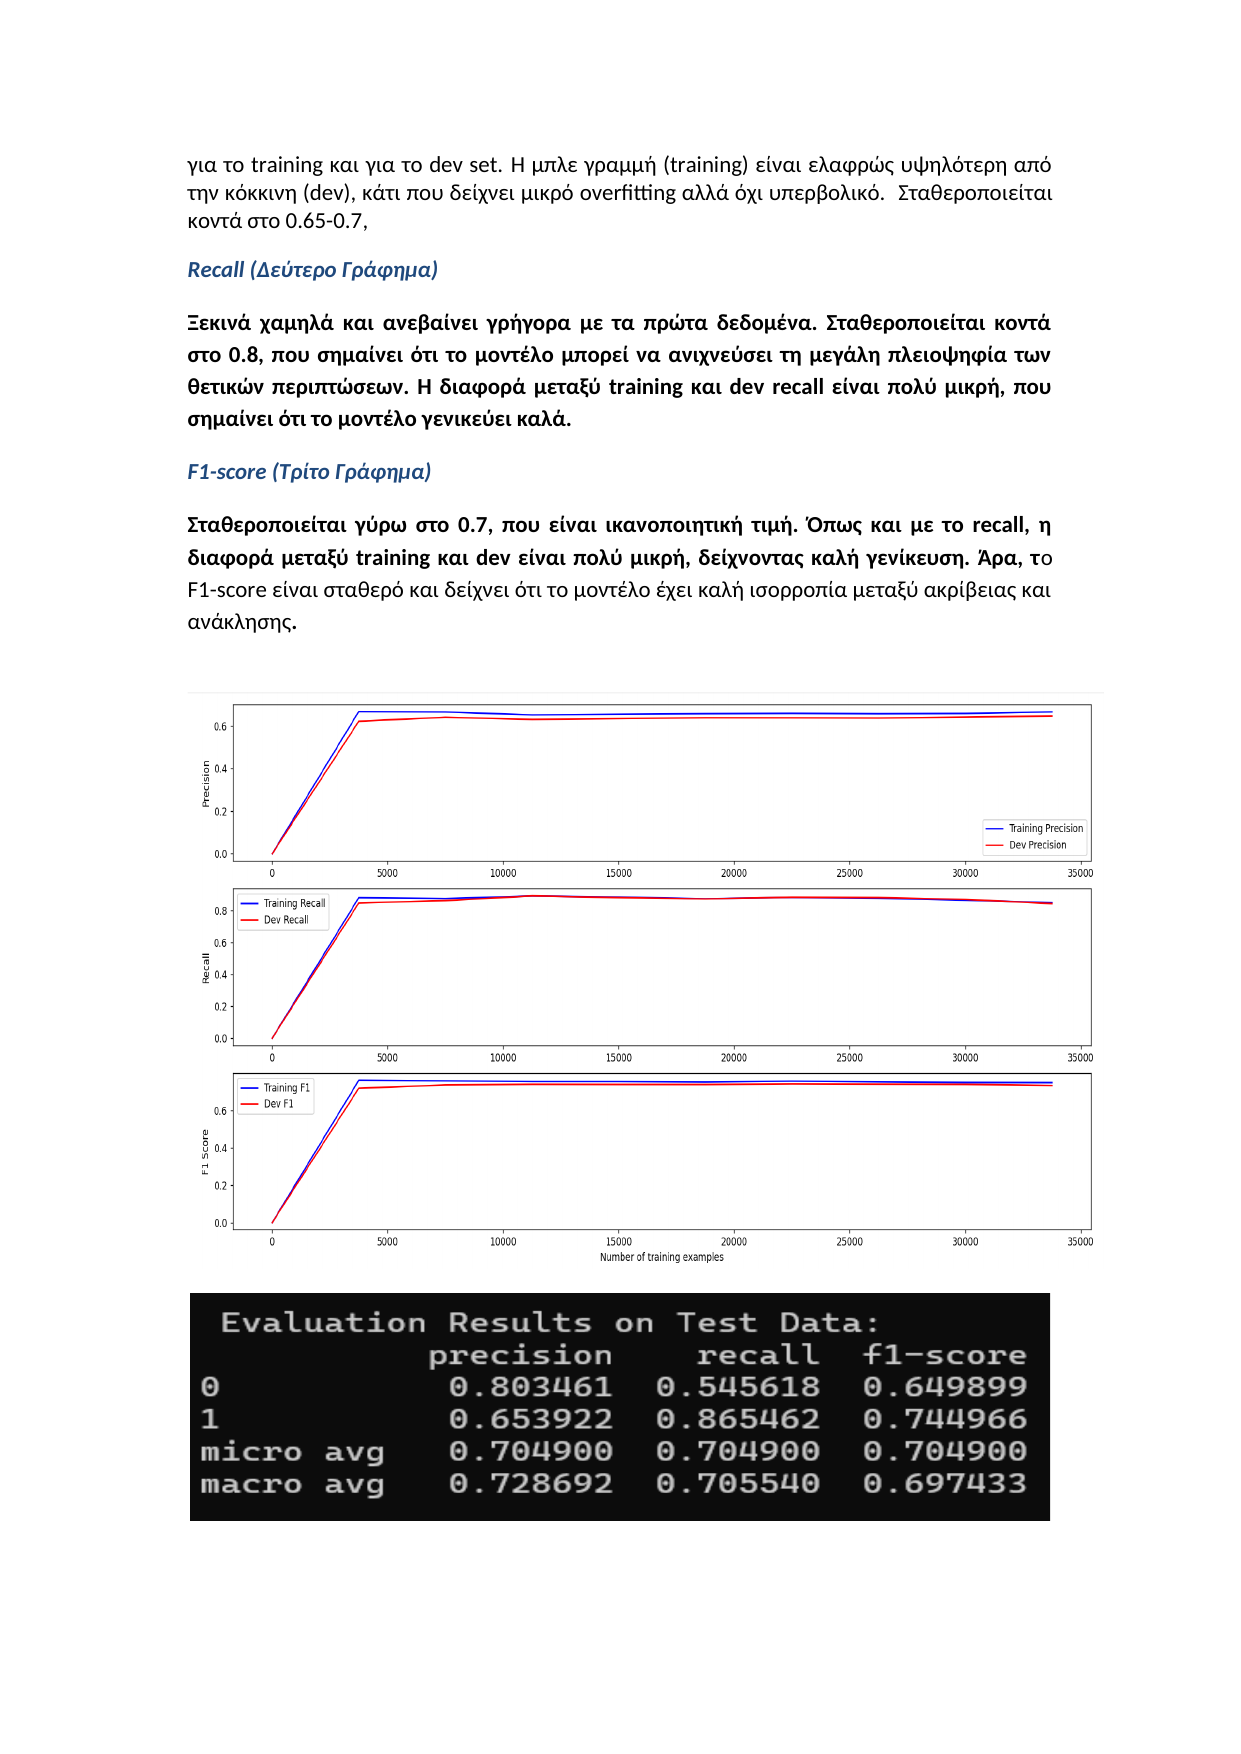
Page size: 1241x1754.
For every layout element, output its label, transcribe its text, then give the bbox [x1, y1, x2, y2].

subtitle F1-score (Τρίτο Γράφημα) [187, 567, 1053, 594]
text Precision (Πρώτο Γράφημα) [187, 150, 1053, 178]
subtitle Σταθεροποιείται γύρω στο 0.7, που είναι ικανοποιητική τιμή. Όπως και με το recall, η διαφορά μεταξύ training και dev είναι πολύ μικρή, δείχνοντας καλή γενίκευση. Άρα, το F1-score είναι σταθερό και δείχνει ότι το μοντέλο έχει καλή ισορροπία μεταξύ ακρίβειας και ανάκλησης. [187, 619, 1053, 744]
text Αρχικά, το precision είναι χαμηλό επειδή το μοντέλο έχει λίγα δεδομένα και κάνει λάθος προβλέψεις. Όσο όμως αυξάνονται τα δεδομένα εκπαίδευσης, το precision βελτιώνεται και για το training και για το dev set. Η μπλε γραμμή (training) είναι ελαφρώς υψηλότερη από την κόκκινη (dev), κάτι που δείχνει μικρό overfitting αλλά όχι υπερβολικό. Σταθεροποιείται κοντά στο 0.65-0.7, [187, 203, 1053, 343]
picture [187, 801, 1104, 1378]
subtitle Recall (Δεύτερο Γράφημα) [187, 364, 1053, 392]
subtitle Ξεκινά χαμηλά και ανεβαίνει γρήγορα με τα πρώτα δεδομένα. Σταθεροποιείται κοντά στο 0.8, που σημαίνει ότι το μοντέλο μπορεί να ανιχνεύσει τη μεγάλη πλειοψηφία των θετικών περιπτώσεων. Η διαφορά μεταξύ training και dev recall είναι πολύ μικρή, που σημαίνει ότι το μοντέλο γενικεύει καλά. [187, 417, 1053, 542]
